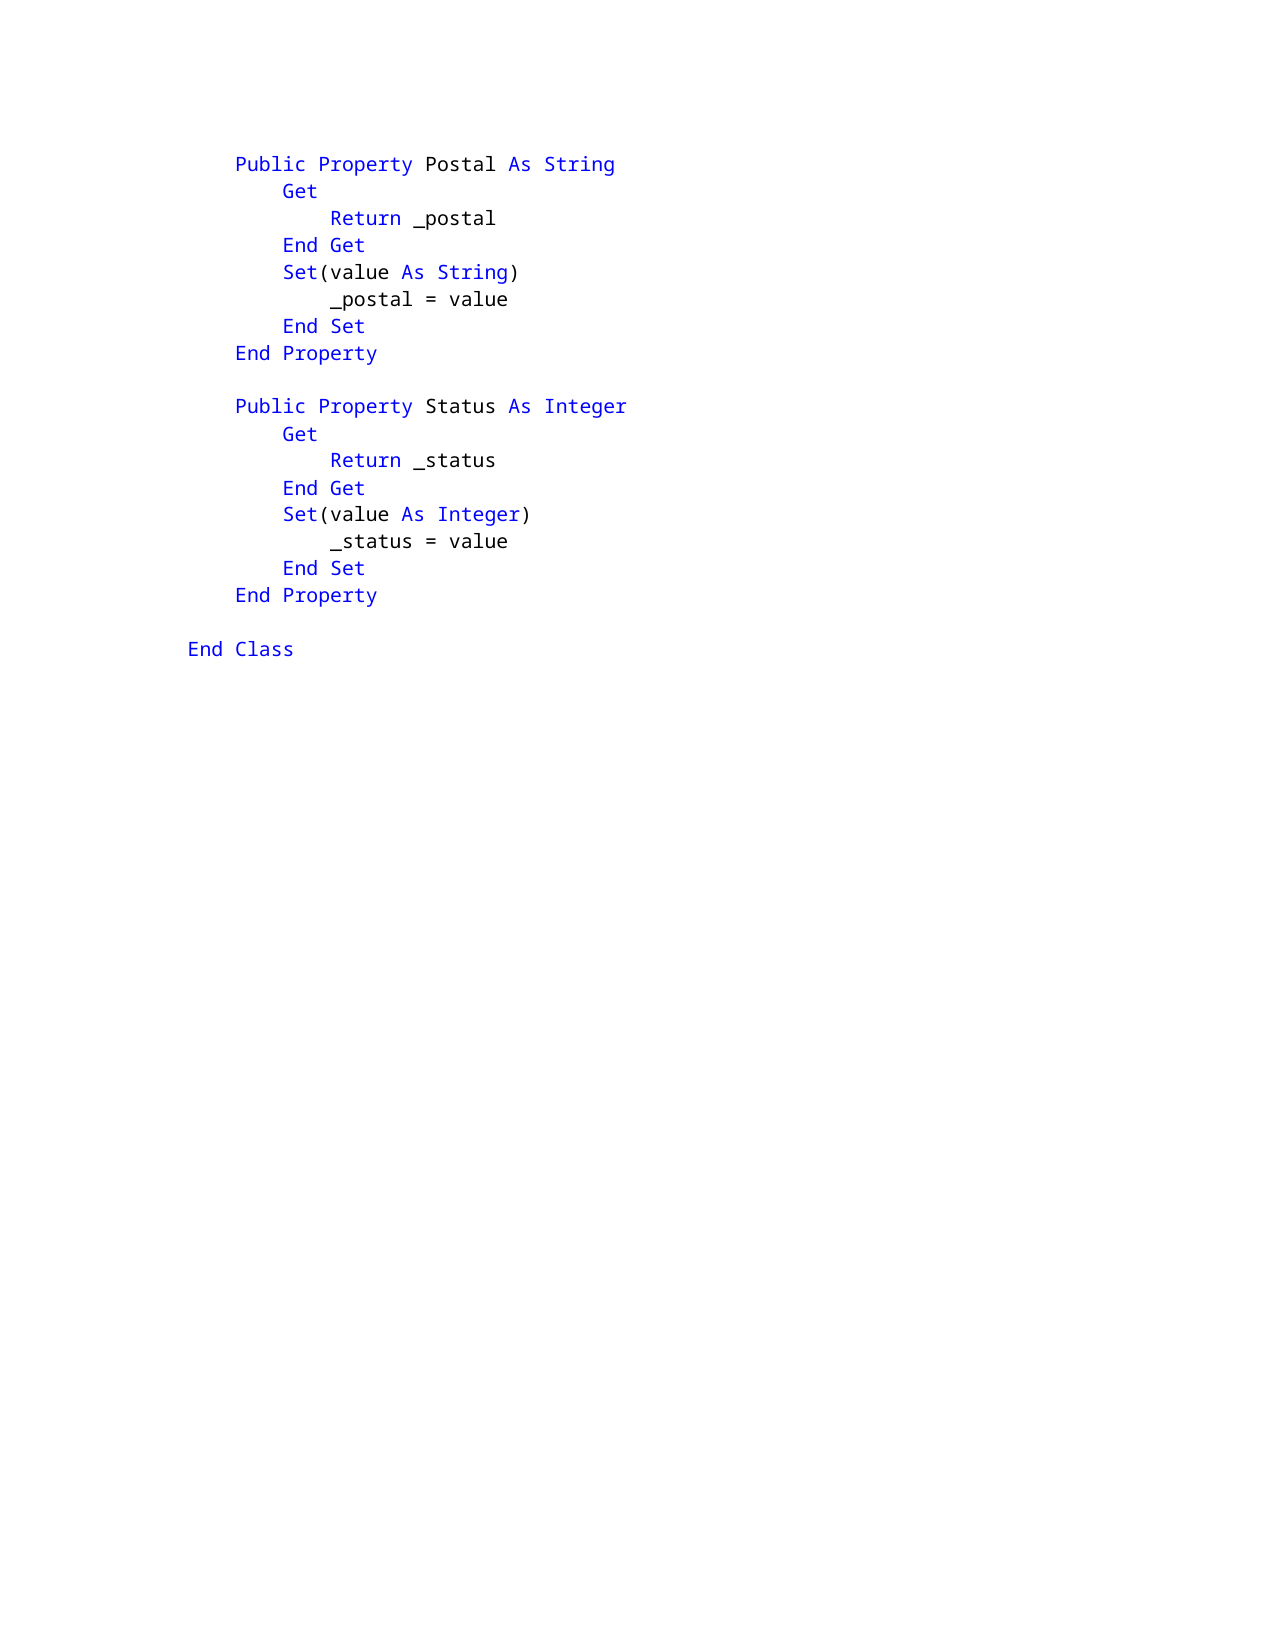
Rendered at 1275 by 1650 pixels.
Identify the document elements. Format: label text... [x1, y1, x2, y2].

text Return _status [187, 447, 1087, 474]
text _status = value [187, 528, 1087, 555]
text End Set [187, 312, 1087, 339]
text Set(value As String) [187, 258, 1087, 285]
text End Set [187, 555, 1087, 582]
text Public Property Postal As String [187, 150, 1087, 177]
text End Get [187, 474, 1087, 501]
text Return _postal [187, 204, 1087, 231]
text Get [187, 420, 1087, 447]
text Set(value As Integer) [187, 501, 1087, 528]
text End Property [187, 339, 1087, 366]
text _postal = value [187, 285, 1087, 312]
text Public Property Status As Integer [187, 393, 1087, 420]
text End Get [187, 231, 1087, 258]
text End Property [187, 582, 1087, 609]
text Get [187, 177, 1087, 204]
text End Class [187, 636, 1087, 663]
